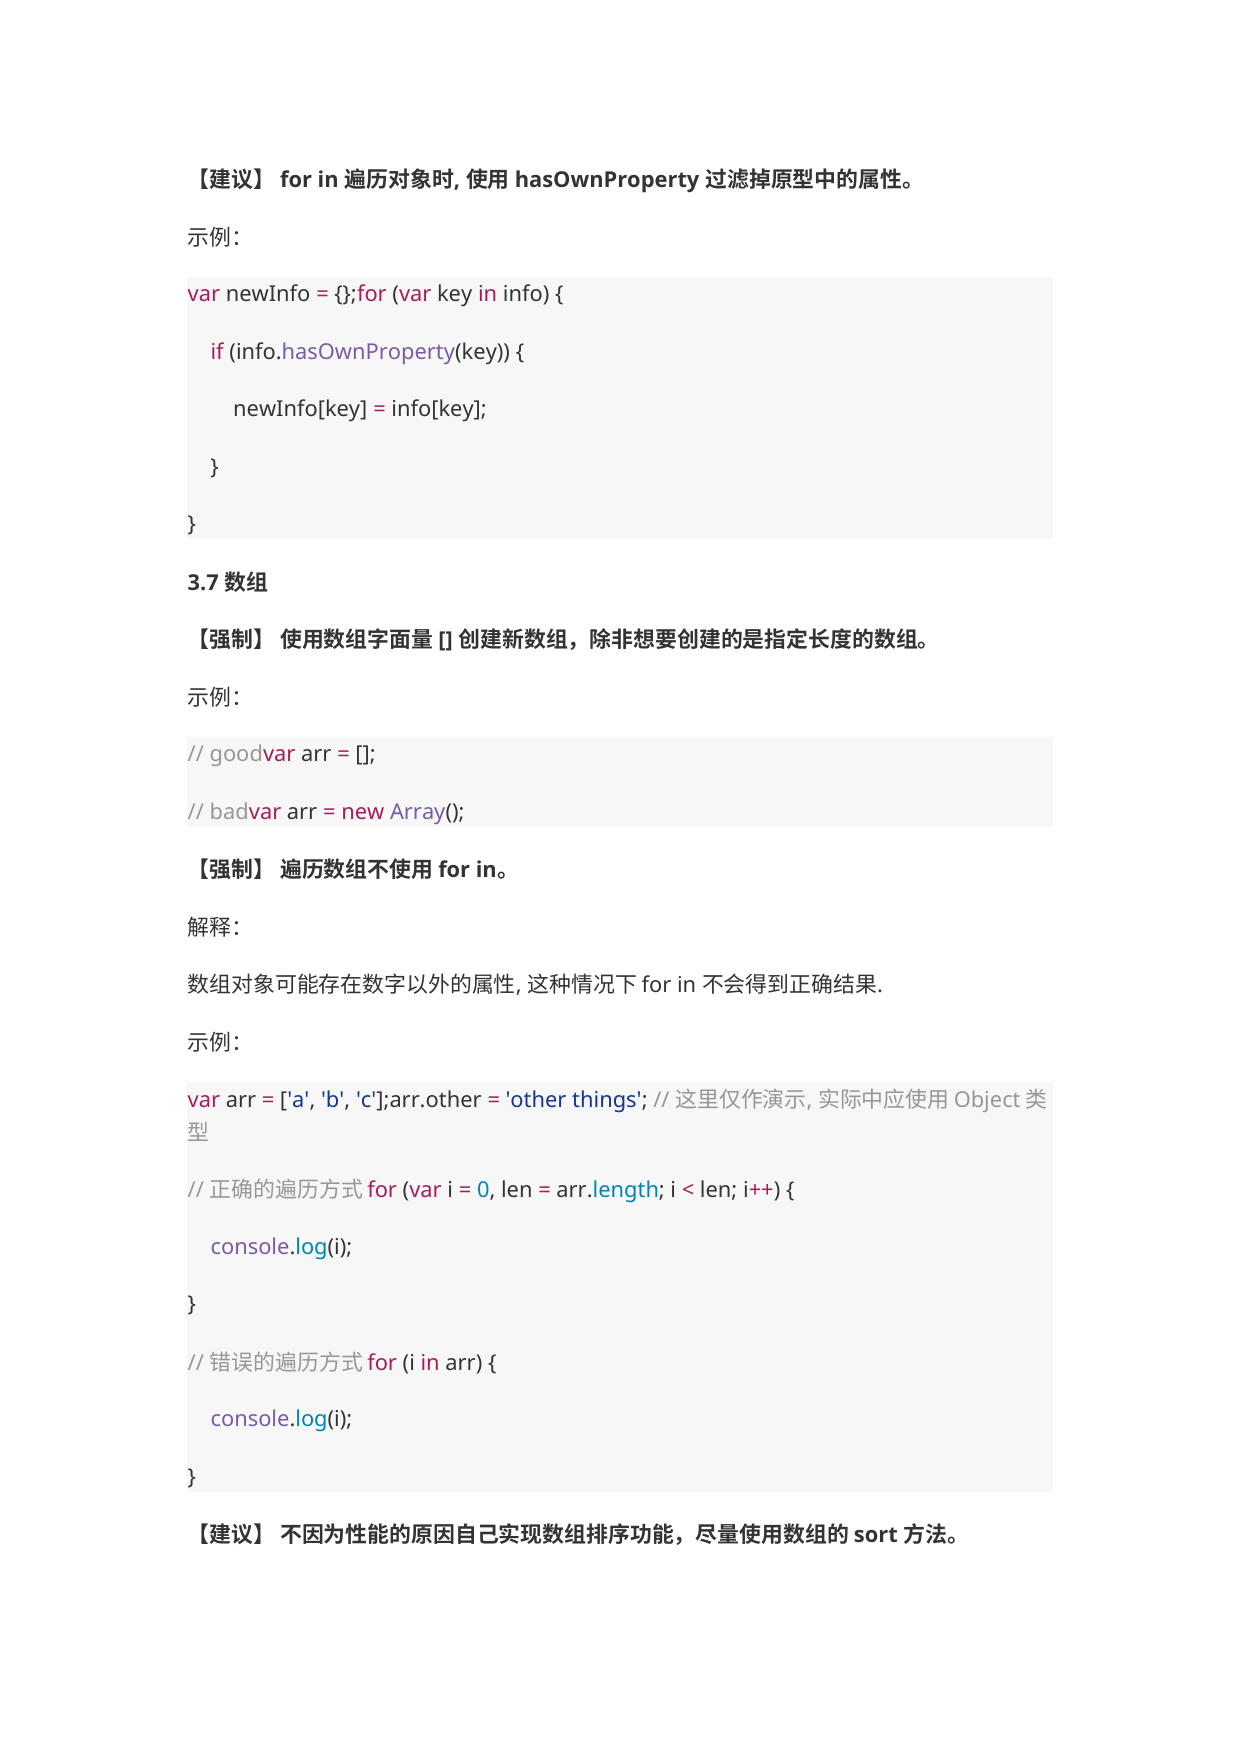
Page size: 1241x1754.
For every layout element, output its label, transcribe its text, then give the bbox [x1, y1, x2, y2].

text // 正确的遍历方式for (var i = 0, len = arr.length; i < len; i++) { [367, 1172, 1053, 1204]
text 示例： [187, 679, 1053, 712]
subtitle 【建议】 for in 遍历对象时, 使用 hasOwnProperty 过滤掉原型中的属性。 [187, 162, 1053, 194]
text // 错误的遍历方式for (i in arr) { [187, 1344, 1053, 1377]
text var newInfo = {};for (var key in info) { [187, 277, 1053, 309]
text var arr = ['a', 'b', 'c'];arr.other = 'other things'; // 这里仅作演示, 实际中应使用Object类型 [187, 1082, 1053, 1147]
text console.log(i); [187, 1229, 1053, 1262]
text } [187, 507, 1053, 539]
text if (info.hasOwnProperty(key)) { [187, 334, 1053, 367]
text } [187, 1287, 1053, 1319]
text console.log(i); [187, 1402, 1053, 1434]
text 示例： [187, 219, 1053, 252]
text 示例： [187, 1024, 1053, 1057]
text newInfo[key] = info[key]; [187, 392, 1053, 424]
text 解释： [187, 909, 1053, 942]
text } [187, 1459, 1053, 1492]
text } [187, 449, 1053, 482]
text // badvar arr = new Array(); [187, 794, 1053, 827]
subtitle 【强制】 使用数组字面量 [] 创建新数组，除非想要创建的是指定长度的数组。 [187, 622, 1053, 654]
text // goodvar arr = []; [187, 737, 1053, 769]
subtitle 【强制】 遍历数组不使用 for in。 [187, 852, 1053, 884]
text 数组对象可能存在数字以外的属性, 这种情况下 for in 不会得到正确结果. [187, 967, 1053, 999]
subtitle 【建议】 不因为性能的原因自己实现数组排序功能，尽量使用数组的 sort 方法。 [187, 1517, 1053, 1549]
